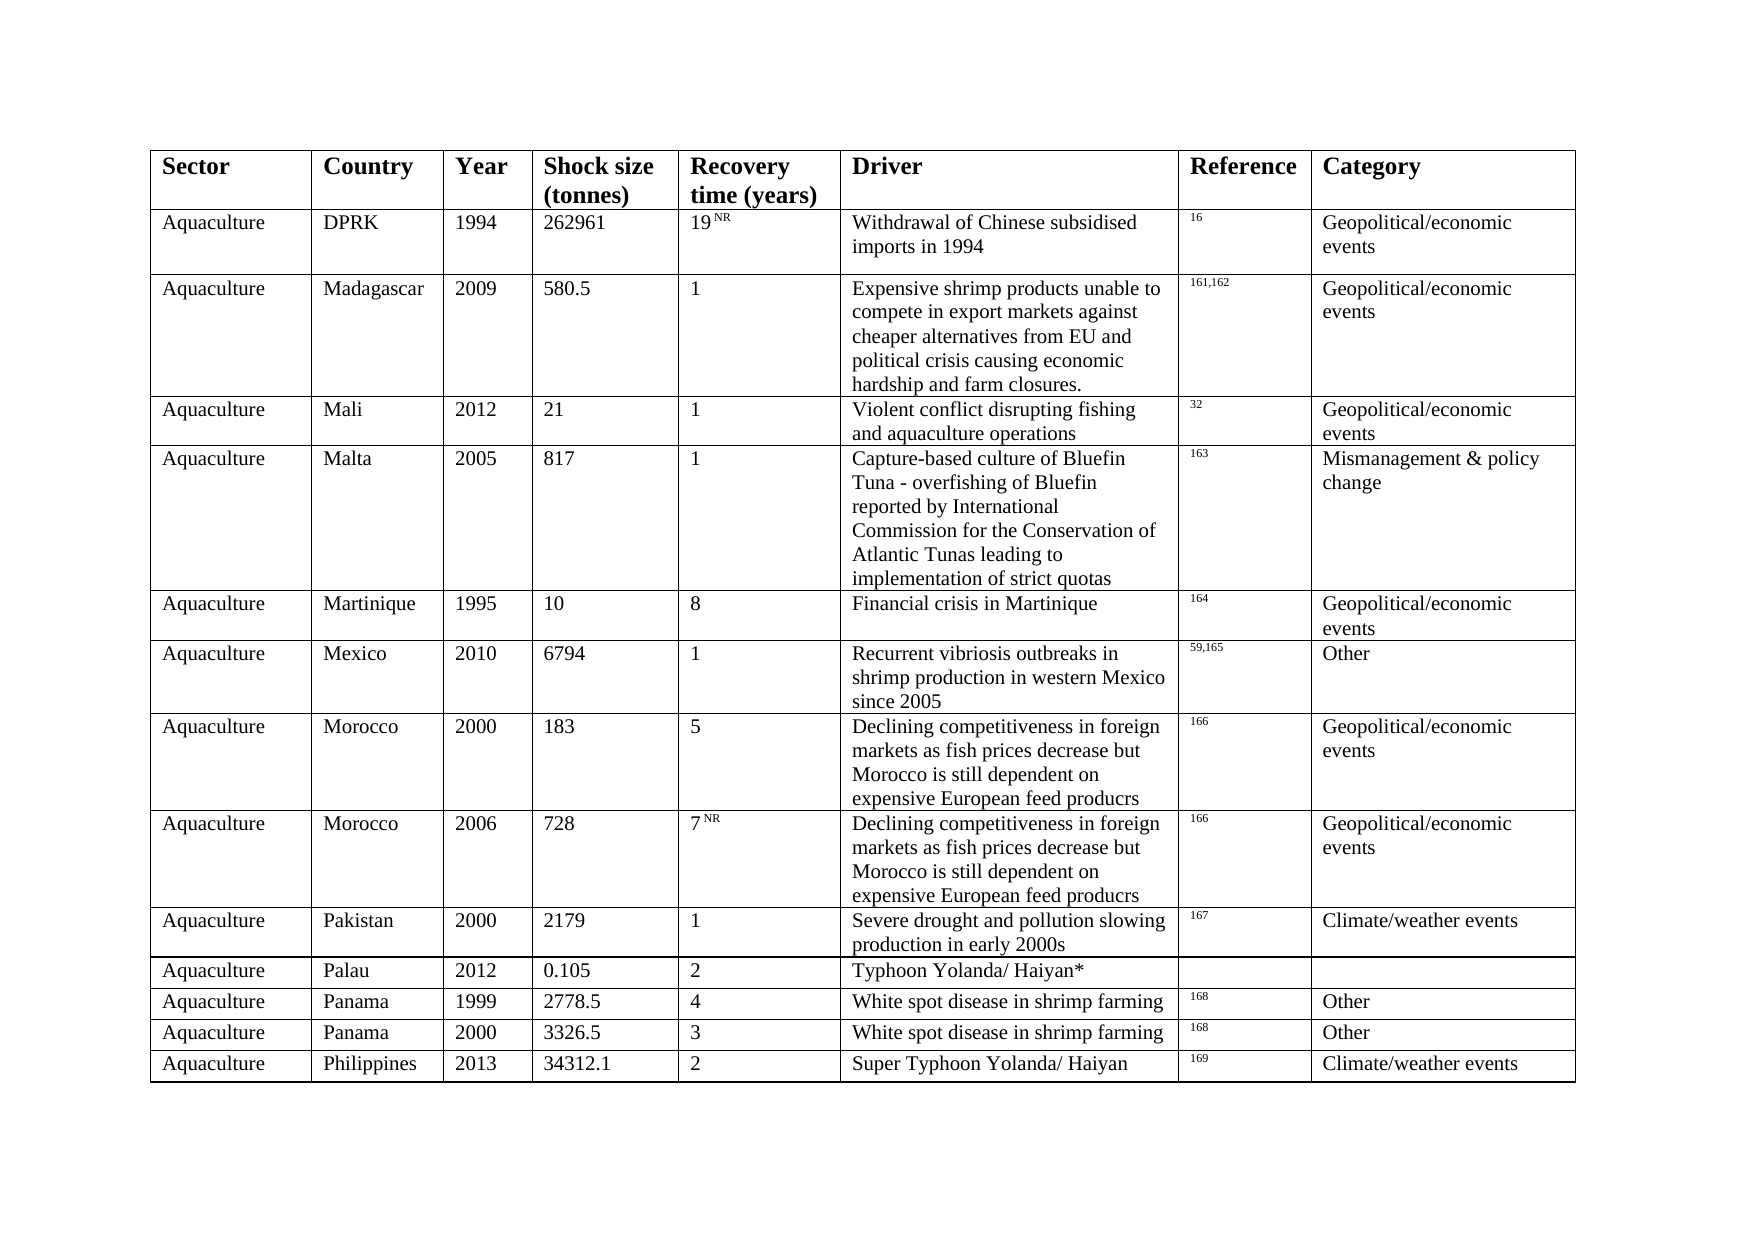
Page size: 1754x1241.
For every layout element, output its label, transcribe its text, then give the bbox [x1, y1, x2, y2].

table_cell Aquaculture [151, 641, 311, 713]
table_cell 2000 [444, 714, 532, 810]
table_cell Panama [312, 989, 443, 1019]
table_cell Climate/weather events [1312, 908, 1575, 956]
table_cell 1 [679, 446, 840, 590]
table_cell [1179, 958, 1311, 988]
table_header Recovery time (years) [679, 151, 840, 208]
table_cell 167 [1179, 908, 1311, 956]
table_cell Recurrent vibriosis outbreaks in shrimp production in western Mexico since 2005 [841, 641, 1178, 713]
table_cell 16 [1179, 210, 1311, 274]
table_cell Geopolitical/economic events [1312, 275, 1575, 396]
table_cell 2 [679, 1051, 840, 1081]
table_cell Aquaculture [151, 591, 311, 639]
table_cell Aquaculture [151, 446, 311, 590]
table_cell Declining competitiveness in foreign markets as fish prices decrease but Morocco is still dependent on expensive European feed producrs [841, 714, 1178, 810]
table_cell 2005 [444, 446, 532, 590]
table_cell Climate/weather events [1312, 1051, 1575, 1081]
table_cell White spot disease in shrimp farming [841, 1020, 1178, 1050]
table_cell Aquaculture [151, 811, 311, 907]
table_cell 10 [533, 591, 678, 639]
table_header Reference [1179, 151, 1311, 208]
table_cell 2012 [444, 958, 532, 988]
table_cell 1 [679, 908, 840, 956]
table_cell Aquaculture [151, 1051, 311, 1081]
table_cell 59,165 [1179, 641, 1311, 713]
table_cell Violent conflict disrupting fishing and aquaculture operations [841, 397, 1178, 445]
table_cell 5 [679, 714, 840, 810]
table_cell Aquaculture [151, 1020, 311, 1050]
table_cell Geopolitical/economic events [1312, 811, 1575, 907]
table_cell Severe drought and pollution slowing production in early 2000s [841, 908, 1178, 956]
table_cell 1994 [444, 210, 532, 274]
table_cell 183 [533, 714, 678, 810]
table_cell 2010 [444, 641, 532, 713]
table_header Year [444, 151, 532, 208]
table_cell Financial crisis in Martinique [841, 591, 1178, 639]
table_cell Madagascar [312, 275, 443, 396]
table_cell 2000 [444, 1020, 532, 1050]
table_cell Declining competitiveness in foreign markets as fish prices decrease but Morocco is still dependent on expensive European feed producrs [841, 811, 1178, 907]
table_cell [1312, 958, 1575, 988]
table_cell 2 [679, 958, 840, 988]
table_cell Geopolitical/economic events [1312, 714, 1575, 810]
table_cell Aquaculture [151, 397, 311, 445]
table_cell 166 [1179, 714, 1311, 810]
table_cell Morocco [312, 811, 443, 907]
table_cell 262961 [533, 210, 678, 274]
table_cell 166 [1179, 811, 1311, 907]
table_cell 21 [533, 397, 678, 445]
table_cell Pakistan [312, 908, 443, 956]
table_cell Other [1312, 989, 1575, 1019]
table_header Sector [151, 151, 311, 208]
table_cell 34312.1 [533, 1051, 678, 1081]
table_cell 2000 [444, 908, 532, 956]
table_cell 728 [533, 811, 678, 907]
table_cell Mexico [312, 641, 443, 713]
table_cell Withdrawal of Chinese subsidised imports in 1994 [841, 210, 1178, 274]
table_cell 168 [1179, 1020, 1311, 1050]
table_cell 1 [679, 275, 840, 396]
table_cell Expensive shrimp products unable to compete in export markets against cheaper alternatives from EU and political crisis causing economic hardship and farm closures. [841, 275, 1178, 396]
table_cell 32 [1179, 397, 1311, 445]
table_cell Capture-based culture of Bluefin Tuna - overfishing of Bluefin reported by International Commission for the Conservation of Atlantic Tunas leading to implementation of strict quotas [841, 446, 1178, 590]
table_cell 1 [679, 641, 840, 713]
table_cell 817 [533, 446, 678, 590]
table_cell 2009 [444, 275, 532, 396]
table_cell Super Typhoon Yolanda/ Haiyan [841, 1051, 1178, 1081]
table_cell 2012 [444, 397, 532, 445]
table_cell 3 [679, 1020, 840, 1050]
table_cell Panama [312, 1020, 443, 1050]
table_cell 168 [1179, 989, 1311, 1019]
table_cell Geopolitical/economic events [1312, 210, 1575, 274]
table_cell Aquaculture [151, 275, 311, 396]
table_cell 1999 [444, 989, 532, 1019]
table_cell Aquaculture [151, 908, 311, 956]
table_cell 163 [1179, 446, 1311, 590]
table_cell Palau [312, 958, 443, 988]
table_cell DPRK [312, 210, 443, 274]
table_cell White spot disease in shrimp farming [841, 989, 1178, 1019]
table_cell Geopolitical/economic events [1312, 397, 1575, 445]
table_cell 1 [679, 397, 840, 445]
table_cell 2778.5 [533, 989, 678, 1019]
table_cell 2179 [533, 908, 678, 956]
table_cell 8 [679, 591, 840, 639]
table_cell Mismanagement & policy change [1312, 446, 1575, 590]
table_cell 7 NR [679, 811, 840, 907]
table_header Driver [841, 151, 1178, 208]
table_cell Geopolitical/economic events [1312, 591, 1575, 639]
table_cell 6794 [533, 641, 678, 713]
table_cell 0.105 [533, 958, 678, 988]
table_cell Malta [312, 446, 443, 590]
table_cell 169 [1179, 1051, 1311, 1081]
table_cell Other [1312, 1020, 1575, 1050]
table_cell Aquaculture [151, 958, 311, 988]
table_header Category [1312, 151, 1575, 208]
table_cell 2013 [444, 1051, 532, 1081]
table_cell Typhoon Yolanda/ Haiyan* [841, 958, 1178, 988]
table_cell Mali [312, 397, 443, 445]
table_cell 161,162 [1179, 275, 1311, 396]
table_cell 2006 [444, 811, 532, 907]
table_cell 580.5 [533, 275, 678, 396]
table_cell 164 [1179, 591, 1311, 639]
table_cell 3326.5 [533, 1020, 678, 1050]
table_header Shock size (tonnes) [533, 151, 678, 208]
table_cell 1995 [444, 591, 532, 639]
table_header Country [312, 151, 443, 208]
table_cell Morocco [312, 714, 443, 810]
table_cell Aquaculture [151, 210, 311, 274]
table_cell Other [1312, 641, 1575, 713]
table_cell Philippines [312, 1051, 443, 1081]
table_cell Aquaculture [151, 714, 311, 810]
table_cell 19 NR [679, 210, 840, 274]
table_cell Aquaculture [151, 989, 311, 1019]
table_cell Martinique [312, 591, 443, 639]
table_cell 4 [679, 989, 840, 1019]
